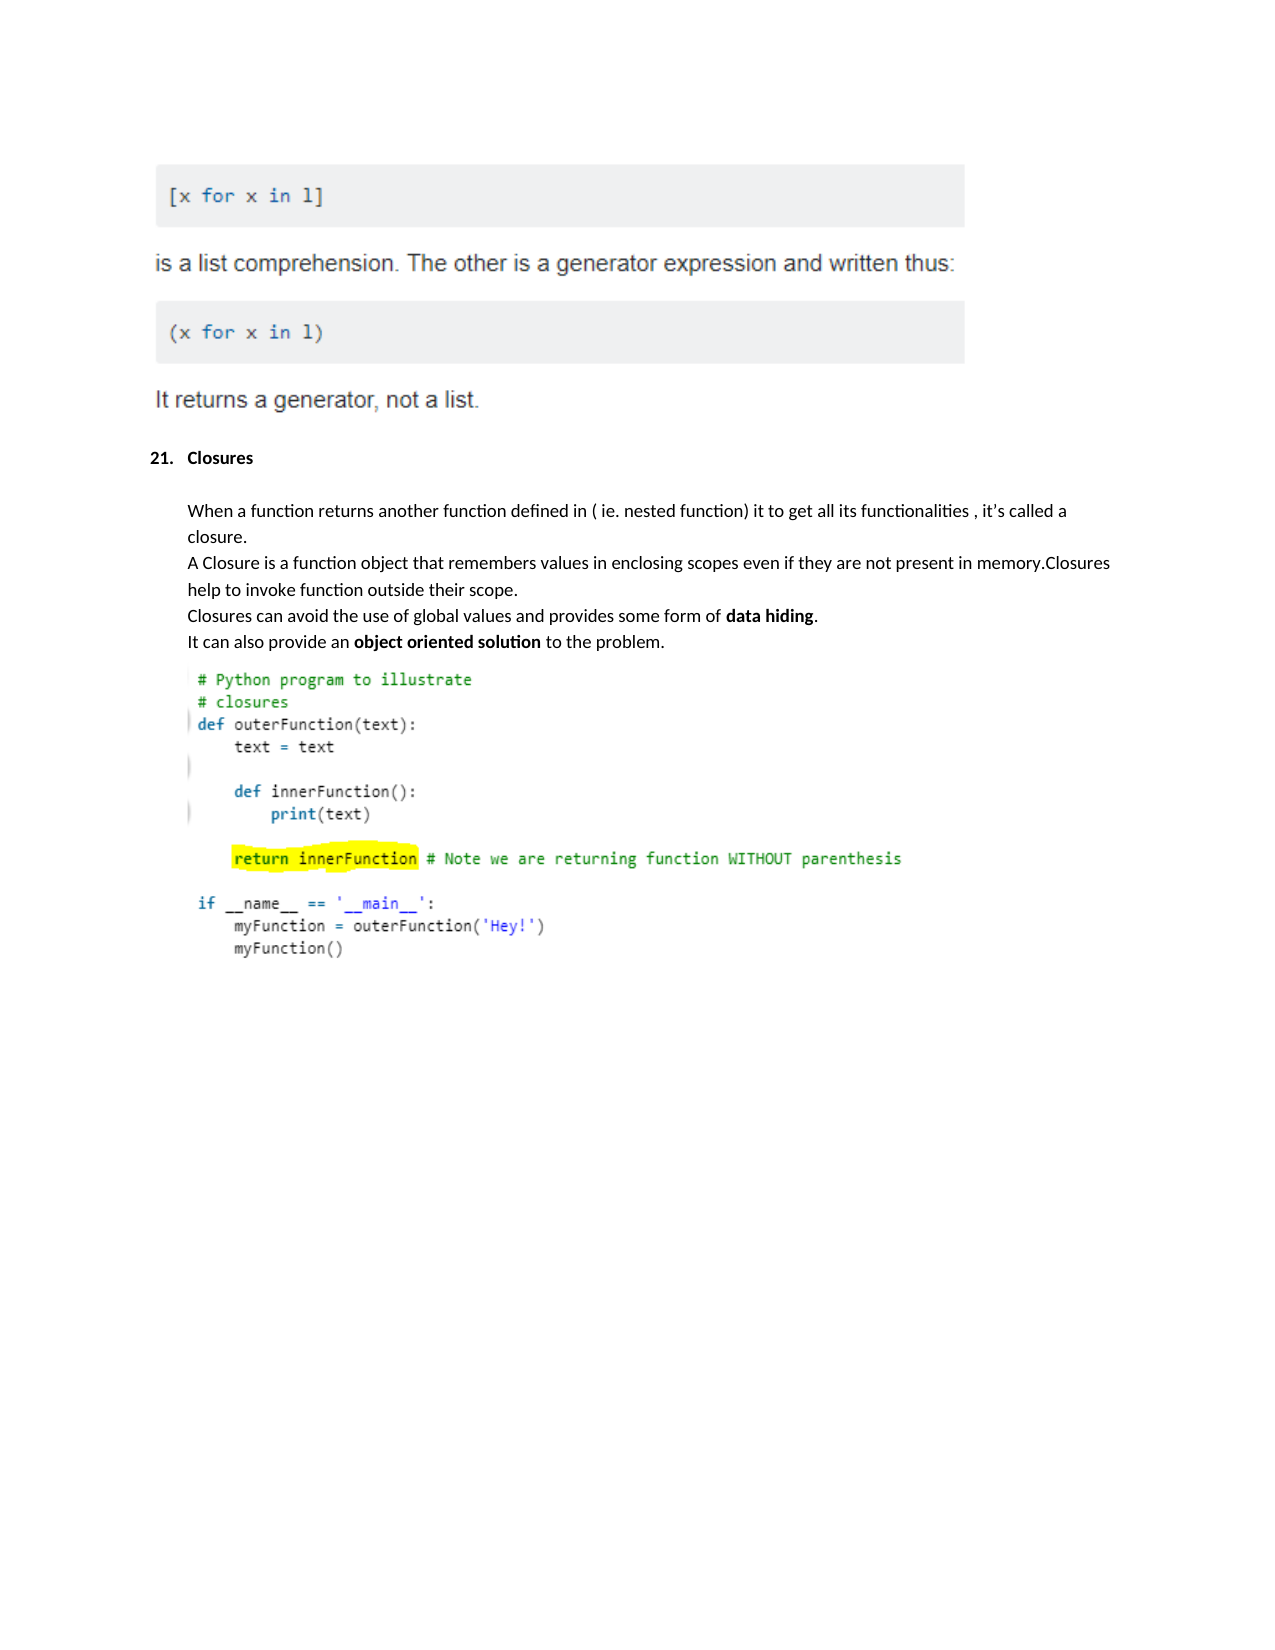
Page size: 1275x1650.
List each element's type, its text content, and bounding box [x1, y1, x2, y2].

picture [150, 150, 965, 422]
list Closures can avoid the use of global values and provides some form of data hiding. [187, 604, 1125, 627]
list When a function returns another function defined in ( ie. nested function) it to get all its functionalities , it’s called a closure. [187, 499, 1125, 548]
picture [187, 657, 931, 986]
list It can also provide an object oriented solution to the problem. [187, 631, 1125, 653]
list Closures [150, 446, 1125, 469]
list A Closure is a function object that remembers values in enclosing scopes even if they are not present in memory.Closures help to invoke function outside their scope. [187, 552, 1125, 601]
